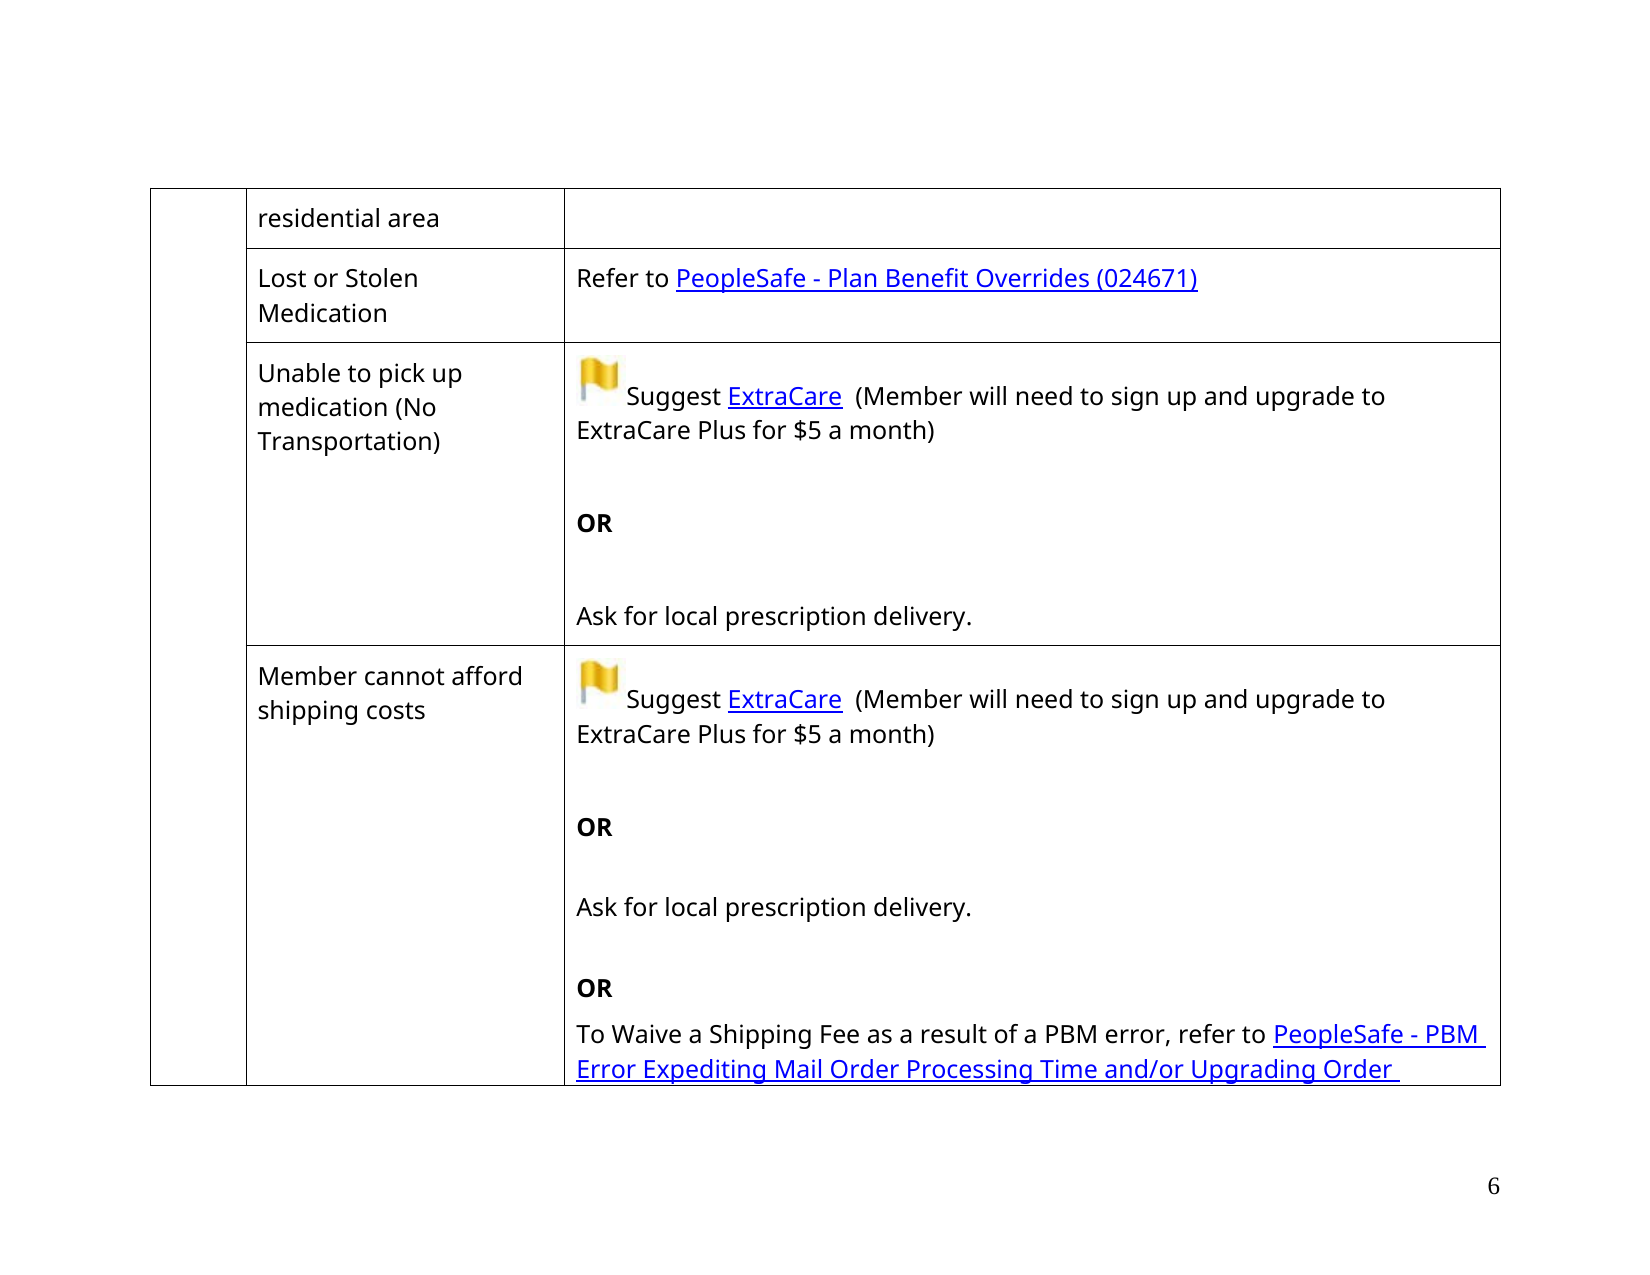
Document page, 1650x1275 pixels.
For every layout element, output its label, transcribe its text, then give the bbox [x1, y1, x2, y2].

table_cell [247, 646, 564, 1085]
table_cell Unable to pick up medication (No Transportation) [247, 343, 564, 645]
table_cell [565, 646, 1500, 1085]
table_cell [565, 249, 1500, 342]
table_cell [247, 189, 564, 248]
table_cell Suggest ExtraCare (Member will need to sign up and upgrade to ExtraCare Plus for $5 a month) OR Ask for local prescription delivery. [565, 343, 1500, 645]
picture [576, 658, 626, 709]
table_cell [565, 189, 1500, 248]
table_cell Lost or Stolen Medication [247, 249, 564, 342]
picture [576, 355, 626, 406]
